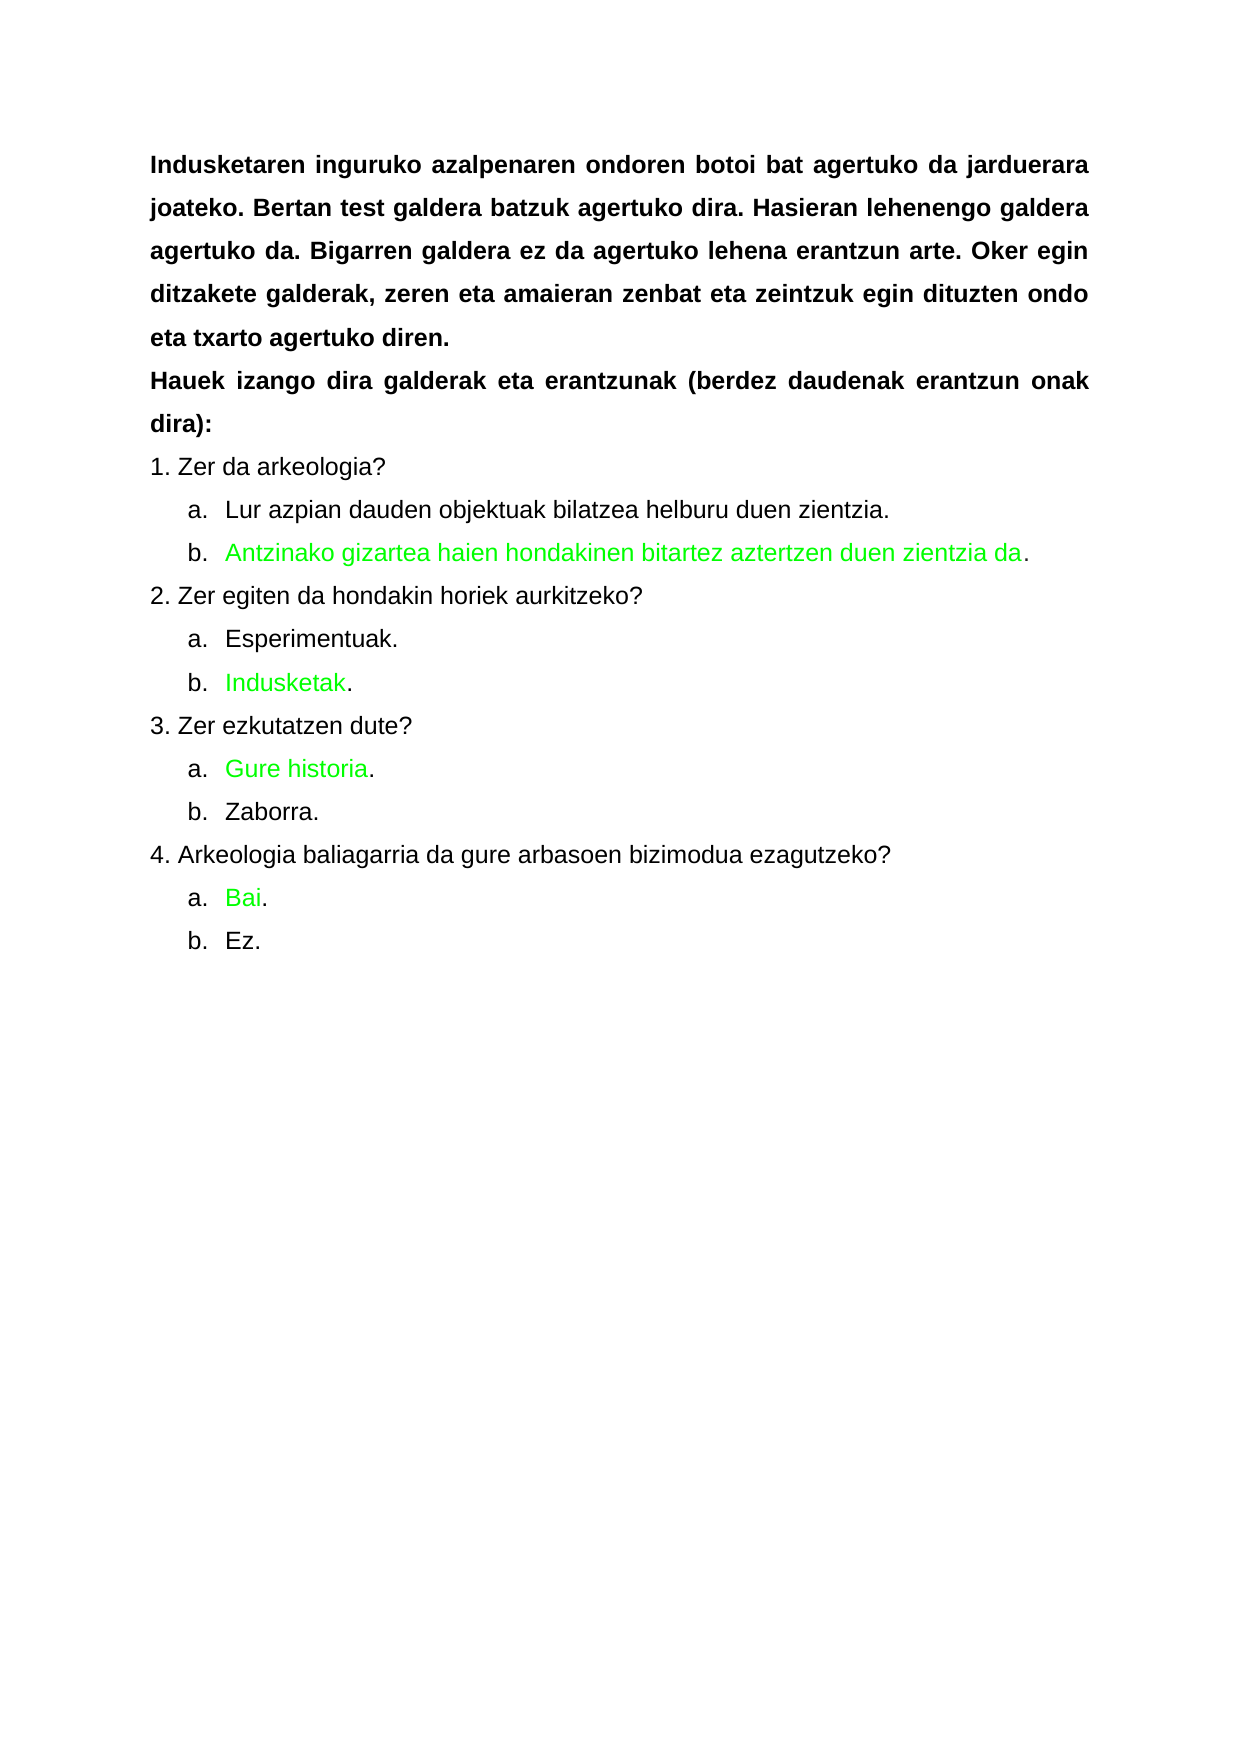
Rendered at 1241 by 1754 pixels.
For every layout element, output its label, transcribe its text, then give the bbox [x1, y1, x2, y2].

list Zaborra. [187, 797, 1090, 826]
text 4. Arkeologia baliagarria da gure arbasoen bizimodua ezagutzeko? [150, 840, 1090, 869]
list Indusketak. [187, 667, 1090, 696]
text Indusketaren inguruko azalpenaren ondoren botoi bat agertuko da jarduerara joateko. Bertan test galdera batzuk agertuko dira. Hasieran lehenengo galdera agertuko da. Bigarren galdera ez da agertuko lehena erantzun arte. Oker egin ditzakete galderak, zeren eta amaieran zenbat eta zeintzuk egin dituzten ondo eta txarto agertuko diren. [150, 150, 1090, 351]
text Hauek izango dira galderak eta erantzunak (berdez daudenak erantzun onak dira): [150, 366, 1090, 437]
text 2. Zer egiten da hondakin horiek aurkitzeko? [150, 581, 1090, 610]
list Gure historia. [187, 754, 1090, 782]
list Ez. [187, 926, 1090, 955]
list Antzinako gizartea haien hondakinen bitartez aztertzen duen zientzia da. [187, 538, 1090, 567]
list Bai. [187, 883, 1090, 912]
list Esperimentuak. [187, 624, 1090, 653]
list Lur azpian dauden objektuak bilatzea helburu duen zientzia. [187, 495, 1090, 524]
text 3. Zer ezkutatzen dute? [150, 711, 1090, 739]
text 1. Zer da arkeologia? [150, 452, 1090, 481]
